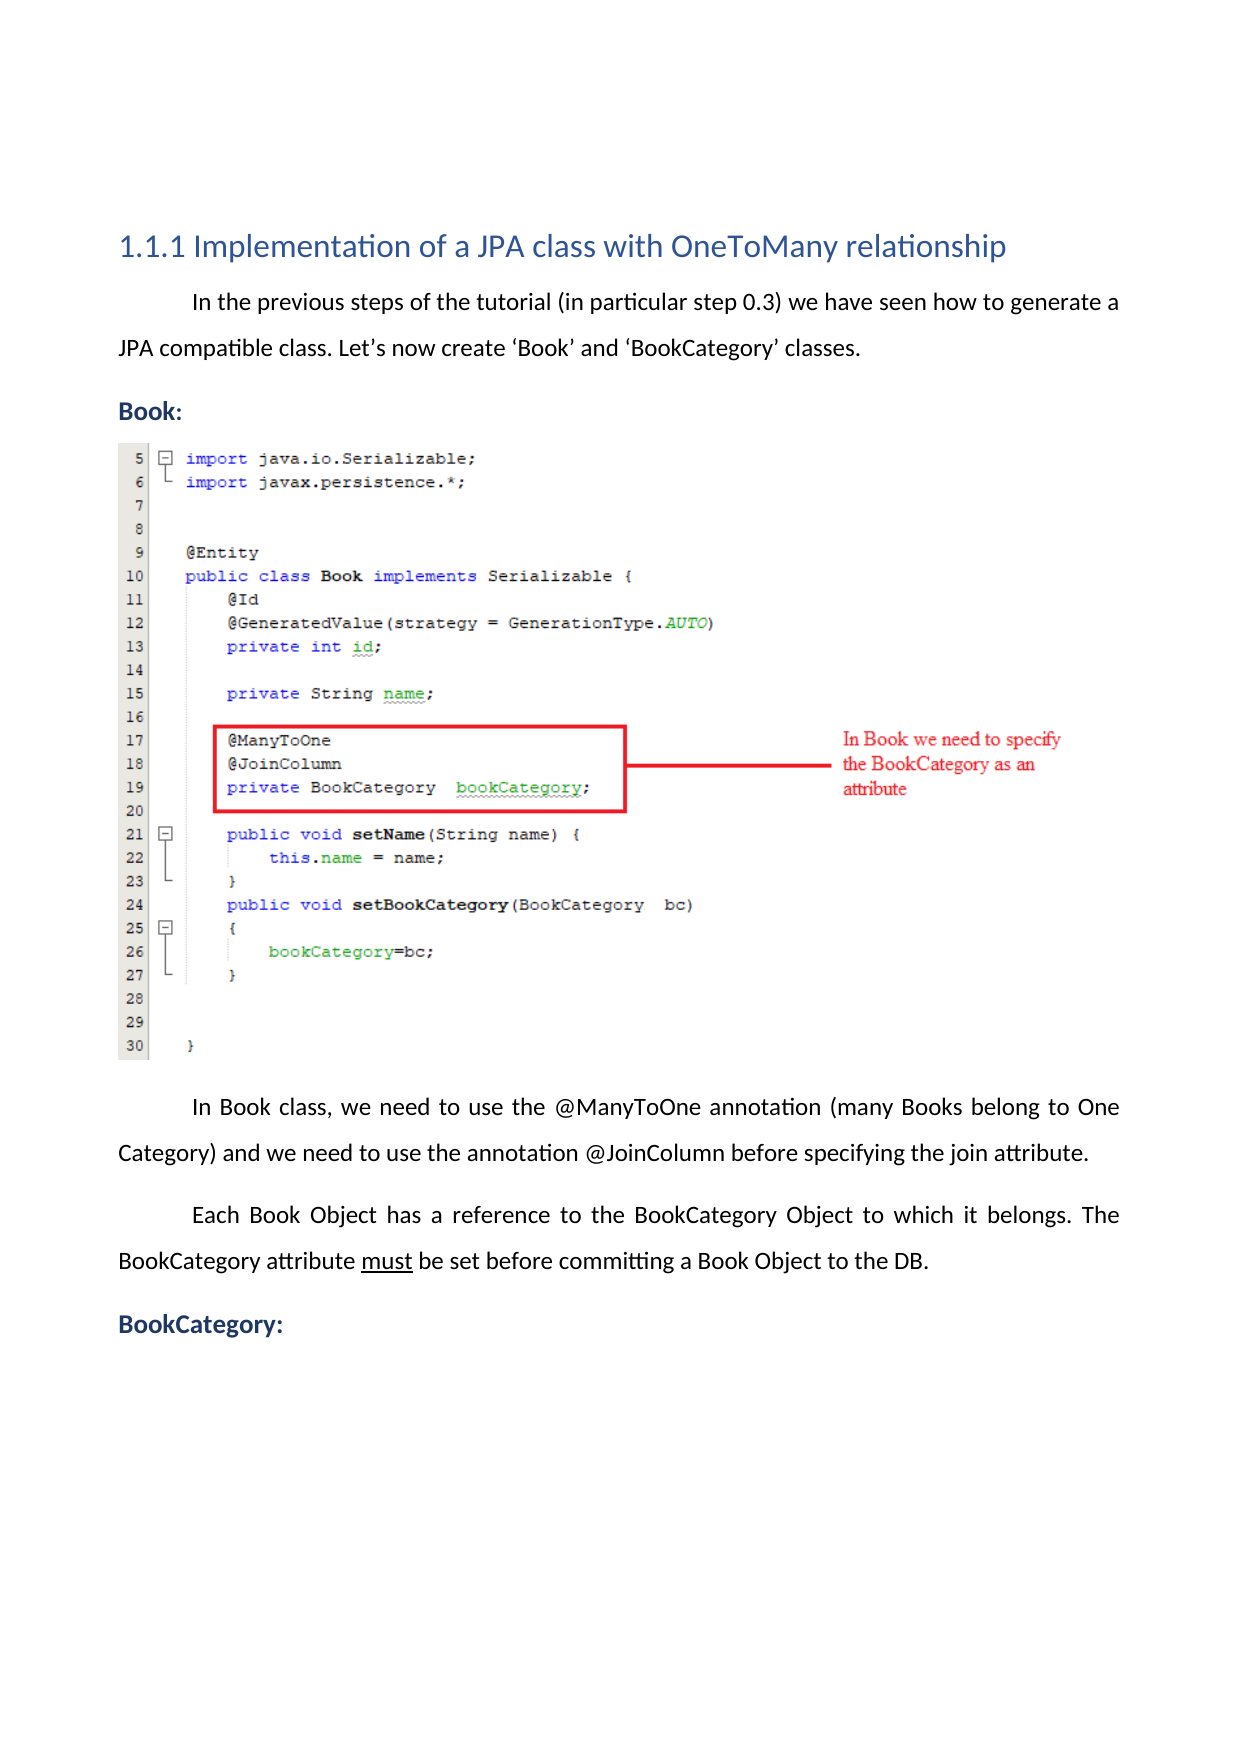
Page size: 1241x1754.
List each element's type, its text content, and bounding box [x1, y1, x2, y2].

subtitle BookCategory: [118, 1308, 1122, 1341]
subtitle 1.1.1 Implementation of a JPA class with OneToMany relationship [118, 225, 1122, 266]
text In Book class, we need to use the @ManyToOne annotation (many Books belong to One Category) and we need to use the annotation @JoinColumn before specifying the join attribute. [118, 1091, 1122, 1168]
subtitle Book: [118, 394, 1122, 427]
text In the previous steps of the tutorial (in particular step 0.3) we have seen how to generate a JPA compatible class. Let’s now create ‘Book’ and ‘BookCategory’ classes. [118, 286, 1122, 363]
picture [118, 443, 1122, 1060]
text Each Book Object has a reference to the BookCategory Object to which it belongs. The BookCategory attribute must be set before committing a Book Object to the DB. [118, 1199, 1122, 1276]
